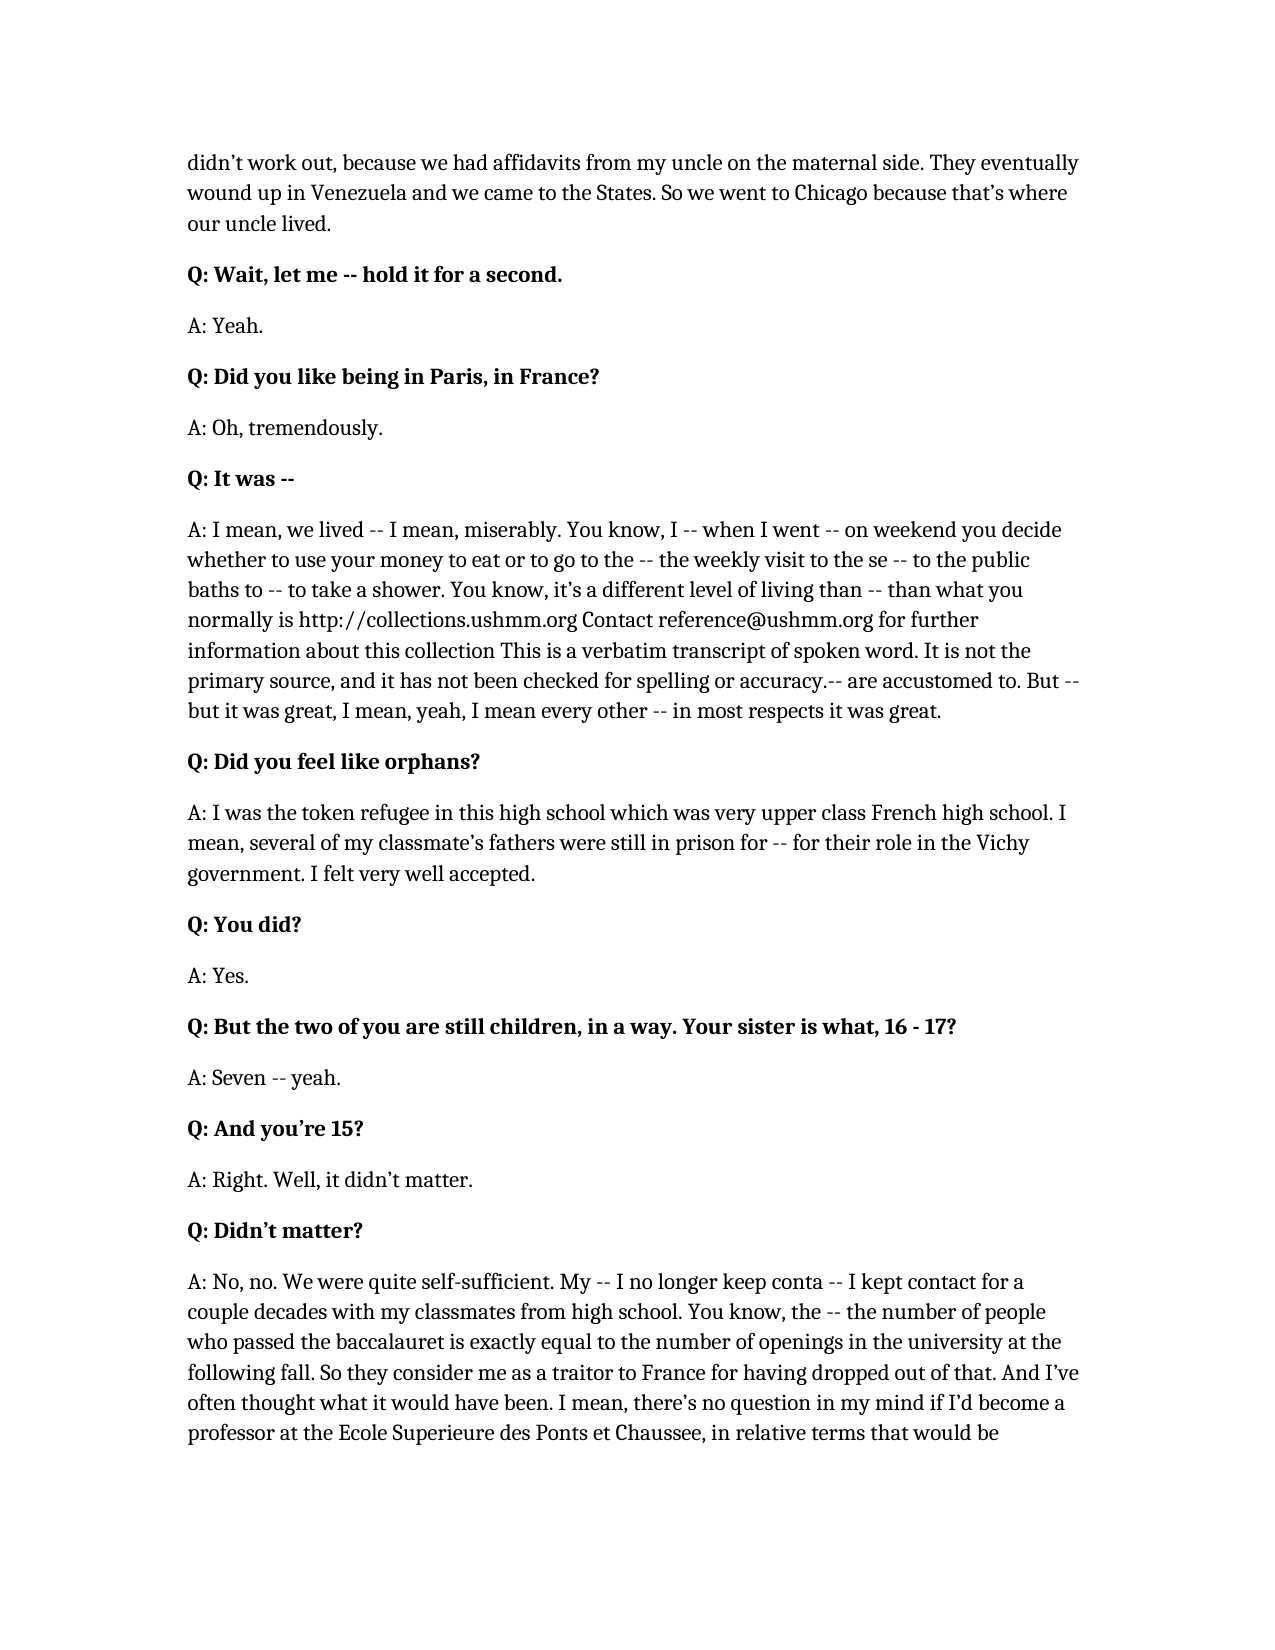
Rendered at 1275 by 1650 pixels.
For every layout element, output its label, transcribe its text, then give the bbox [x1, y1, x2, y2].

text A: Yes. [187, 962, 1087, 989]
text A: I mean, we lived -- I mean, miserably. You know, I -- when I went -- on weekend you decide whether to use your money to eat or to go to the -- the weekly visit to the se -- to the public baths to -- to take a shower. You know, it’s a different level of living than -- than what you normally is http://collections.ushmm.org Contact reference@ushmm.org for further information about this collection This is a verbatim transcript of spoken word. It is not the primary source, and it has not been checked for spelling or accuracy.-- are accustomed to. But -- but it was great, I mean, yeah, I mean every other -- in most respects it was great. [187, 517, 1087, 724]
text A: I was the token refugee in this high school which was very upper class French high school. I mean, several of my classmate’s fathers were still in prison for -- for their role in the Vichy government. I felt very well accepted. [187, 800, 1087, 887]
text Q: Didn’t matter? [187, 1218, 1087, 1244]
text Q: Did you feel like orphans? [187, 749, 1087, 775]
text Q: But the two of you are still children, in a way. Your sister is what, 16 - 17? [187, 1013, 1087, 1040]
text A: Seven -- yeah. [187, 1064, 1087, 1091]
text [187, 1269, 1087, 1446]
text Q: You did? [187, 911, 1087, 938]
text Q: And you’re 15? [187, 1116, 1087, 1142]
text Q: It was -- [187, 466, 1087, 492]
text A: Oh, tremendously. [187, 414, 1087, 441]
text A: Yeah. [187, 312, 1087, 339]
text Q: Did you like being in Paris, in France? [187, 363, 1087, 390]
text Q: Wait, let me -- hold it for a second. [187, 261, 1087, 288]
text A: Right. Well, it didn’t matter. [187, 1167, 1087, 1193]
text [187, 150, 1087, 237]
